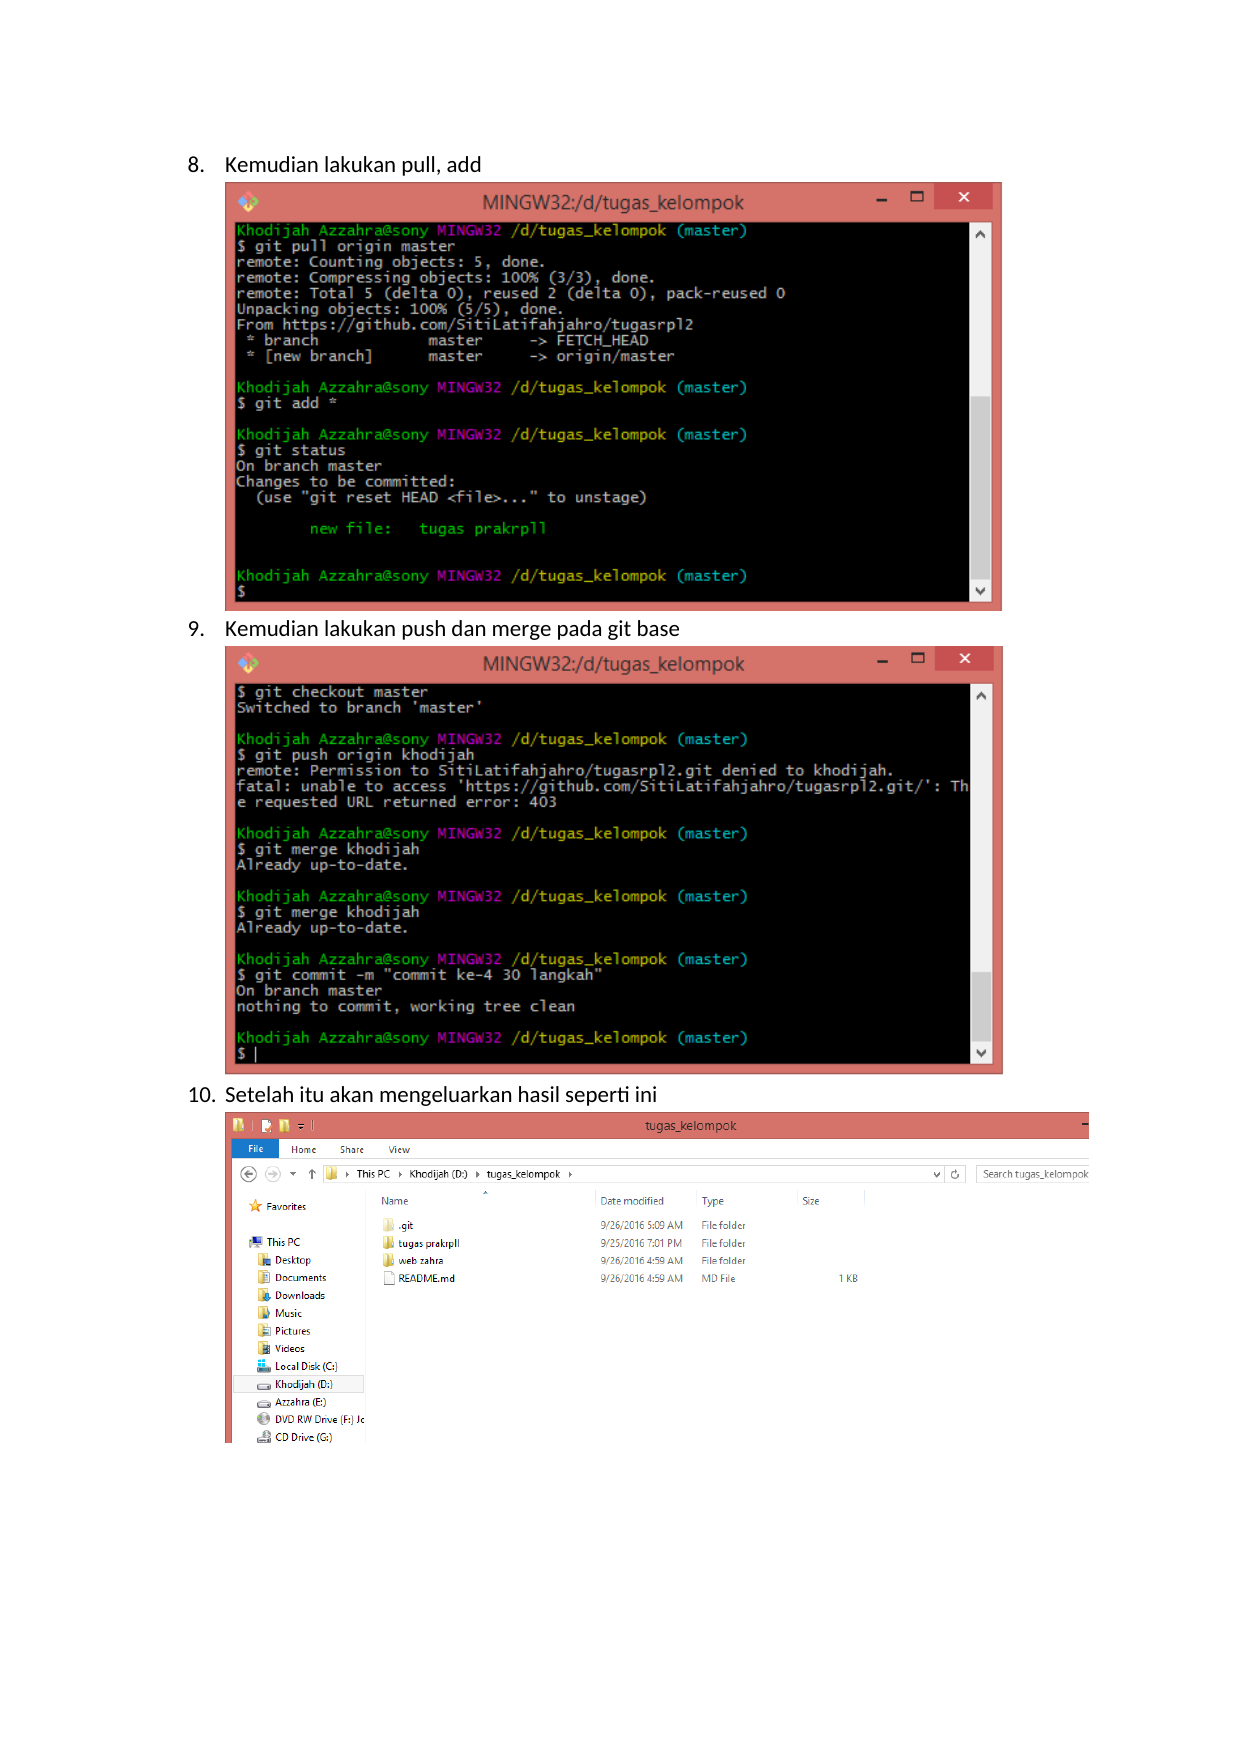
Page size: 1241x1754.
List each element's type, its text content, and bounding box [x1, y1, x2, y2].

list Kemudian lakukan pull, add [187, 150, 1090, 178]
picture [225, 1112, 1089, 1443]
list Kemudian lakukan push dan merge pada git base [187, 614, 1090, 642]
picture [225, 646, 1007, 1077]
picture [225, 182, 1006, 611]
list Setelah itu akan mengeluarkan hasil seperti ini [187, 1081, 1090, 1109]
